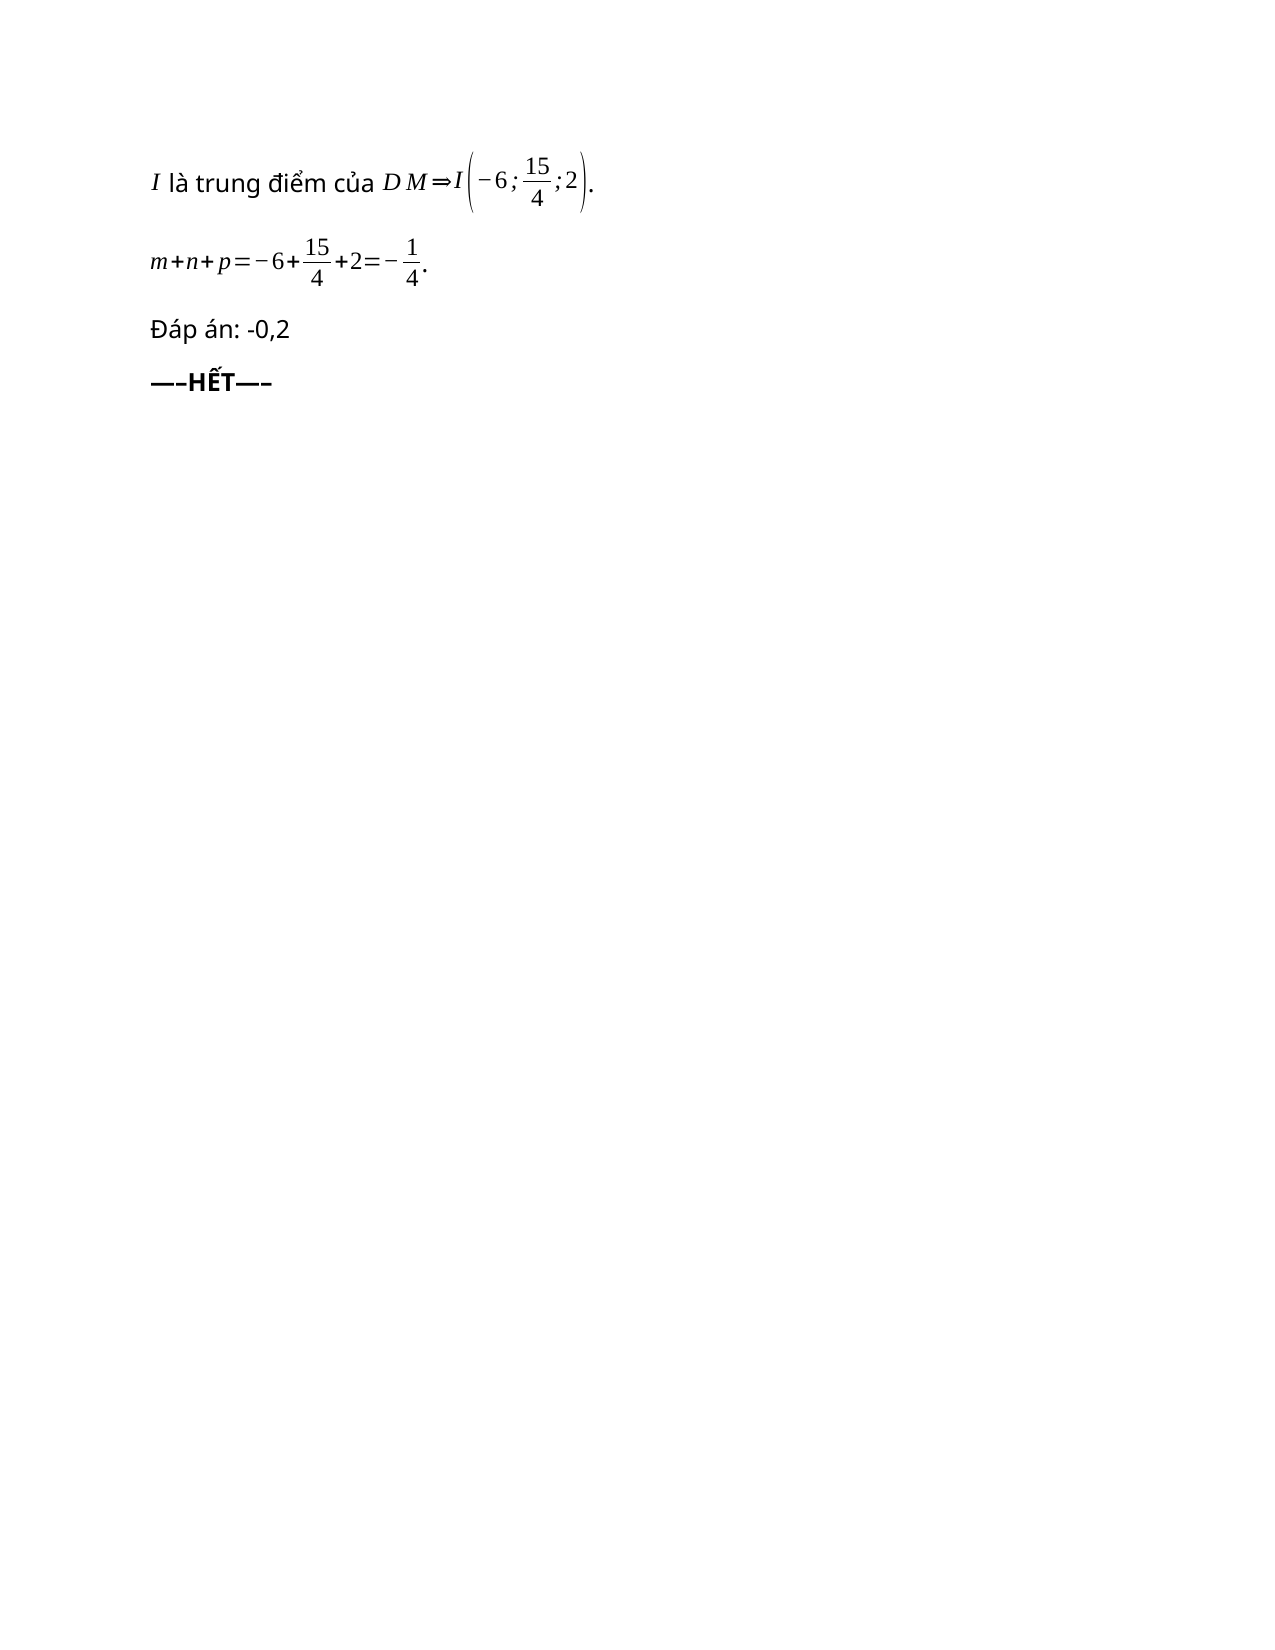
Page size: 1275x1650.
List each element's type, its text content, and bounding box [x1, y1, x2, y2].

text —–HẾT—– [150, 364, 1125, 398]
text là trung điểm của . [150, 150, 1125, 215]
text . [150, 234, 1125, 293]
text Đáp án: -0,2 [150, 311, 1125, 346]
